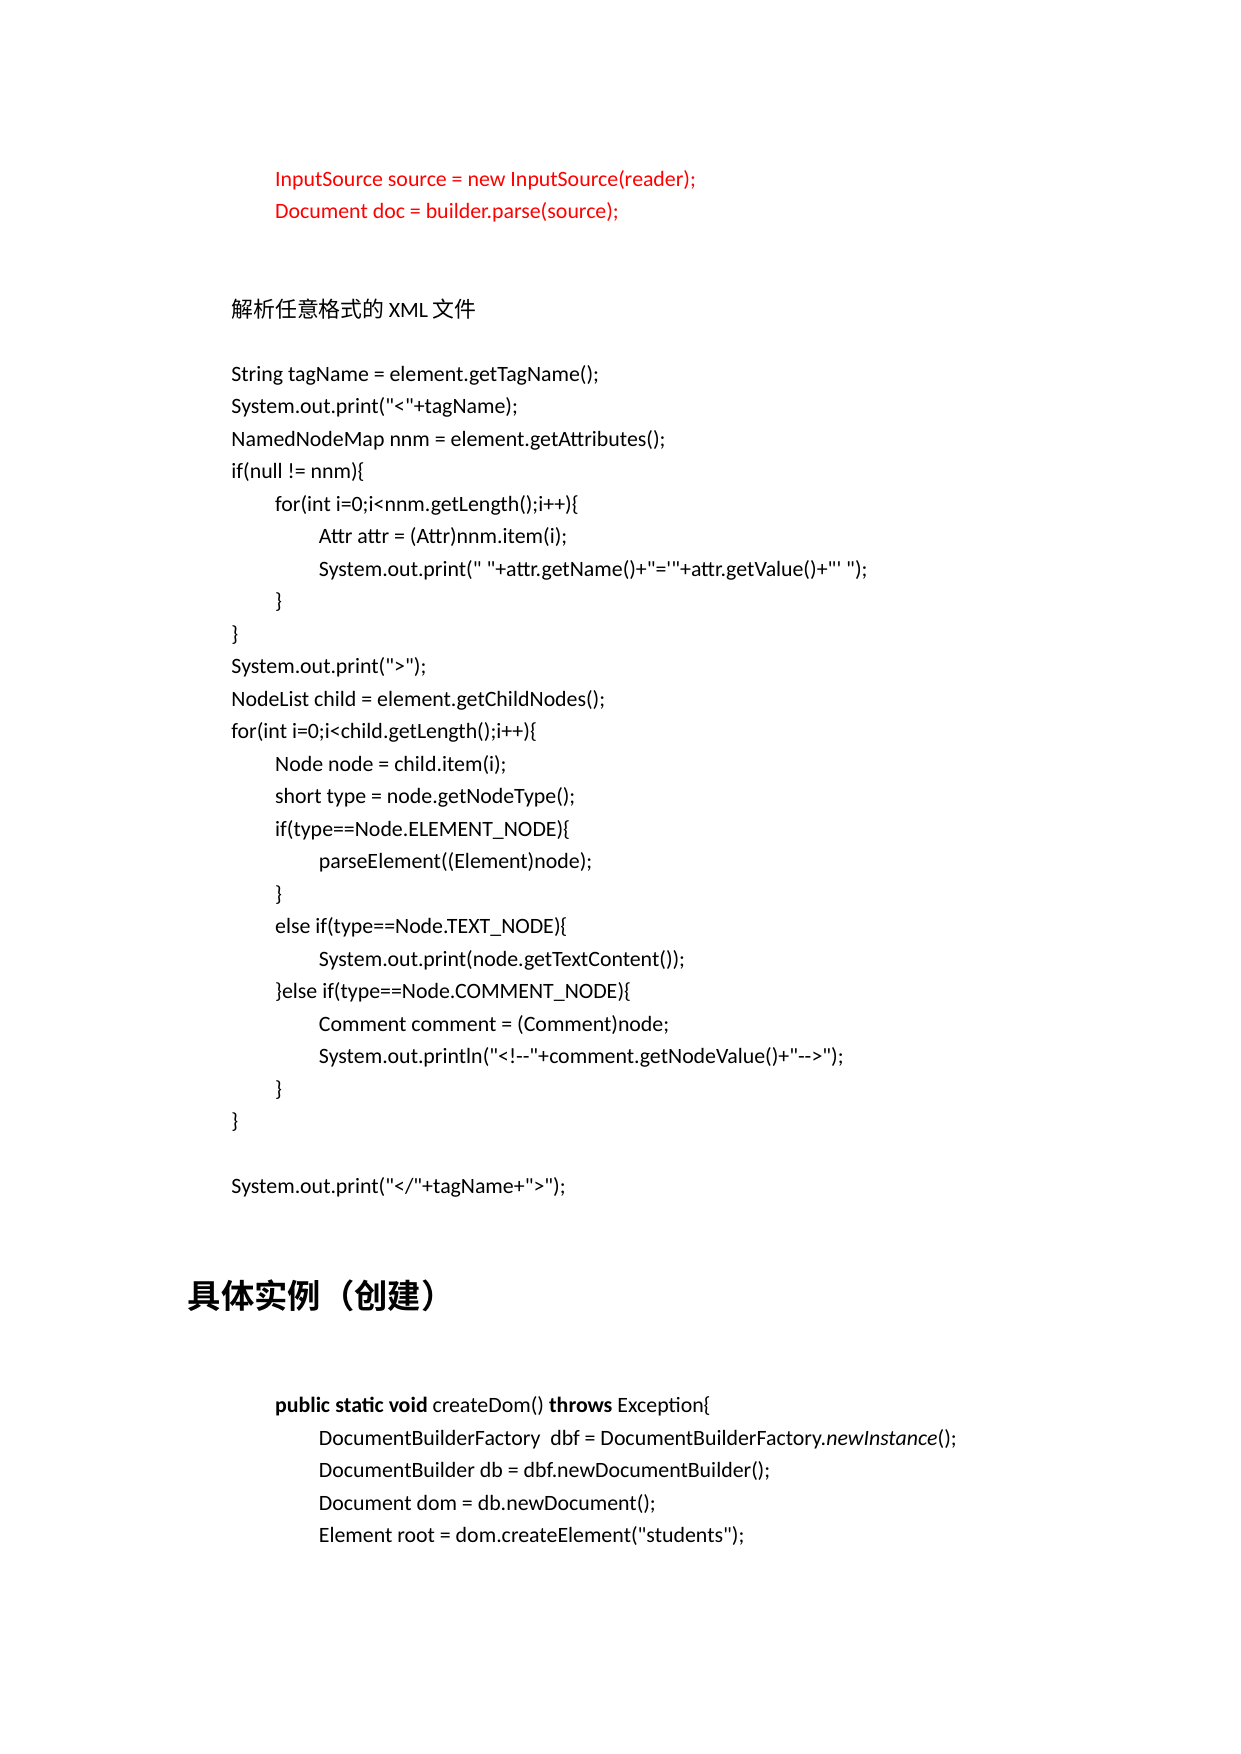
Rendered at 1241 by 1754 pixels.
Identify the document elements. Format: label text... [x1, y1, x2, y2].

text Document dom = db.newDocument(); [187, 1486, 1053, 1519]
text for(int i=0;i<child.getLength();i++){ [231, 714, 1053, 747]
text DocumentBuilderFactory dbf = DocumentBuilderFactory.newInstance(); [187, 1421, 1053, 1454]
text Element root = dom.createElement("students"); [187, 1519, 1053, 1551]
text short type = node.getNodeType(); [231, 779, 1053, 812]
text if(null != nnm){ [231, 454, 1053, 487]
text System.out.print(">"); [231, 649, 1053, 682]
text } [231, 1072, 1053, 1104]
text } [231, 617, 1053, 649]
text Node node = child.item(i); [231, 747, 1053, 779]
text String tagName = element.getTagName(); [231, 357, 1053, 389]
text else if(type==Node.TEXT_NODE){ [231, 909, 1053, 942]
text } [231, 584, 1053, 617]
text Comment comment = (Comment)node; [231, 1007, 1053, 1039]
text if(type==Node.ELEMENT_NODE){ [231, 812, 1053, 844]
text NodeList child = element.getChildNodes(); [231, 682, 1053, 714]
text System.out.print(" "+attr.getName()+"='"+attr.getValue()+"' "); [231, 552, 1053, 584]
text System.out.print(node.getTextContent()); [231, 942, 1053, 974]
subtitle 具体实例（创建） [187, 1262, 1053, 1327]
text 解析任意格式的XML文件 [231, 292, 1053, 324]
text System.out.print("</"+tagName+">"); [231, 1169, 1053, 1202]
text } [231, 1104, 1053, 1137]
text }else if(type==Node.COMMENT_NODE){ [231, 974, 1053, 1007]
text NamedNodeMap nnm = element.getAttributes(); [231, 422, 1053, 454]
text } [231, 877, 1053, 909]
text parseElement((Element)node); [231, 844, 1053, 877]
text System.out.println("<!--"+comment.getNodeValue()+"-->"); [231, 1039, 1053, 1072]
text public static void createDom() throws Exception{ [187, 1389, 1053, 1421]
text DocumentBuilder db = dbf.newDocumentBuilder(); [187, 1454, 1053, 1486]
text InputSource source = new InputSource(reader); [231, 162, 1053, 194]
text for(int i=0;i<nnm.getLength();i++){ [231, 487, 1053, 519]
text Document doc = builder.parse(source); [231, 194, 1053, 227]
text System.out.print("<"+tagName); [231, 389, 1053, 422]
text Attr attr = (Attr)nnm.item(i); [231, 519, 1053, 552]
